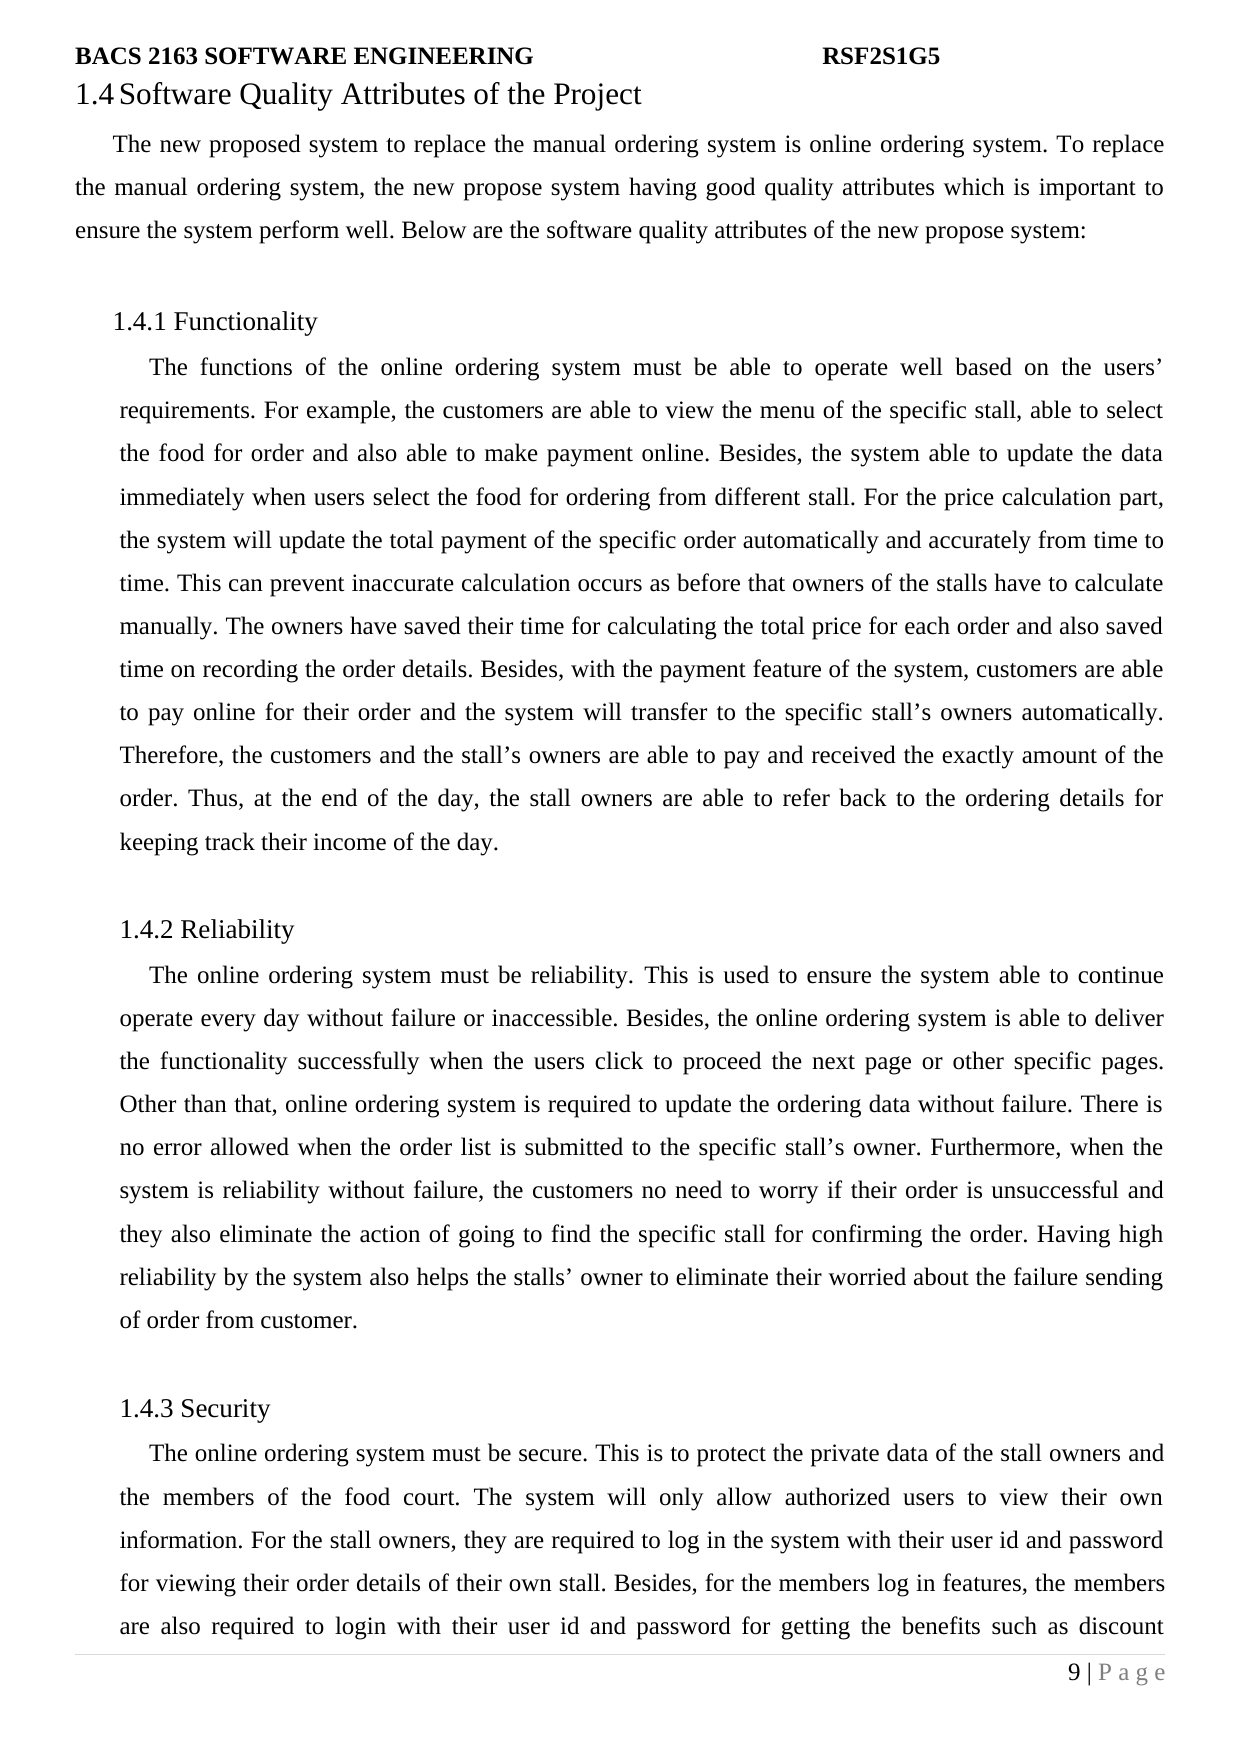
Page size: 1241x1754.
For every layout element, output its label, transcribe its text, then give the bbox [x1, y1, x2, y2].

list The functions of the online ordering system must be able to operate well based on the users’ requirements. For example, the customers are able to view the menu of the specific stall, able to select the food for order and also able to make payment online. Besides, the system able to update the data immediately when users select the food for ordering from different stall. For the price calculation part, the system will update the total payment of the specific order automatically and accurately from time to time. This can prevent inaccurate calculation occurs as before that owners of the stalls have to calculate manually. The owners have saved their time for calculating the total price for each order and also saved time on recording the order details. Besides, with the payment feature of the system, customers are able to pay online for their order and the system will transfer to the specific stall’s owners automatically. Therefore, the customers and the stall’s owners are able to pay and received the exactly amount of the order. Thus, at the end of the day, the stall owners are able to refer back to the ordering details for keeping track their income of the day. [119, 352, 1165, 855]
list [119, 1438, 1165, 1640]
subtitle 1.4.1 Functionality [75, 306, 1165, 337]
subtitle 1.4.3 Security [75, 1392, 1165, 1423]
subtitle Software Quality Attributes of the Project [75, 75, 1165, 111]
text The new proposed system to replace the manual ordering system is online ordering system. To replace the manual ordering system, the new propose system having good quality attributes which is important to ensure the system perform well. Below are the software quality attributes of the new propose system: [75, 129, 1165, 244]
list The online ordering system must be reliability. This is used to ensure the system able to continue operate every day without failure or inaccessible. Besides, the online ordering system is able to deliver the functionality successfully when the users click to proceed the next page or other specific pages. Other than that, online ordering system is required to update the ordering data without failure. There is no error allowed when the order list is submitted to the specific stall’s owner. Furthermore, when the system is reliability without failure, the customers no need to worry if their order is unsuccessful and they also eliminate the action of going to find the specific stall for confirming the order. Having high reliability by the system also helps the stalls’ owner to eliminate their worried about the failure sending of order from customer. [119, 960, 1165, 1334]
subtitle 1.4.2 Reliability [75, 913, 1165, 944]
